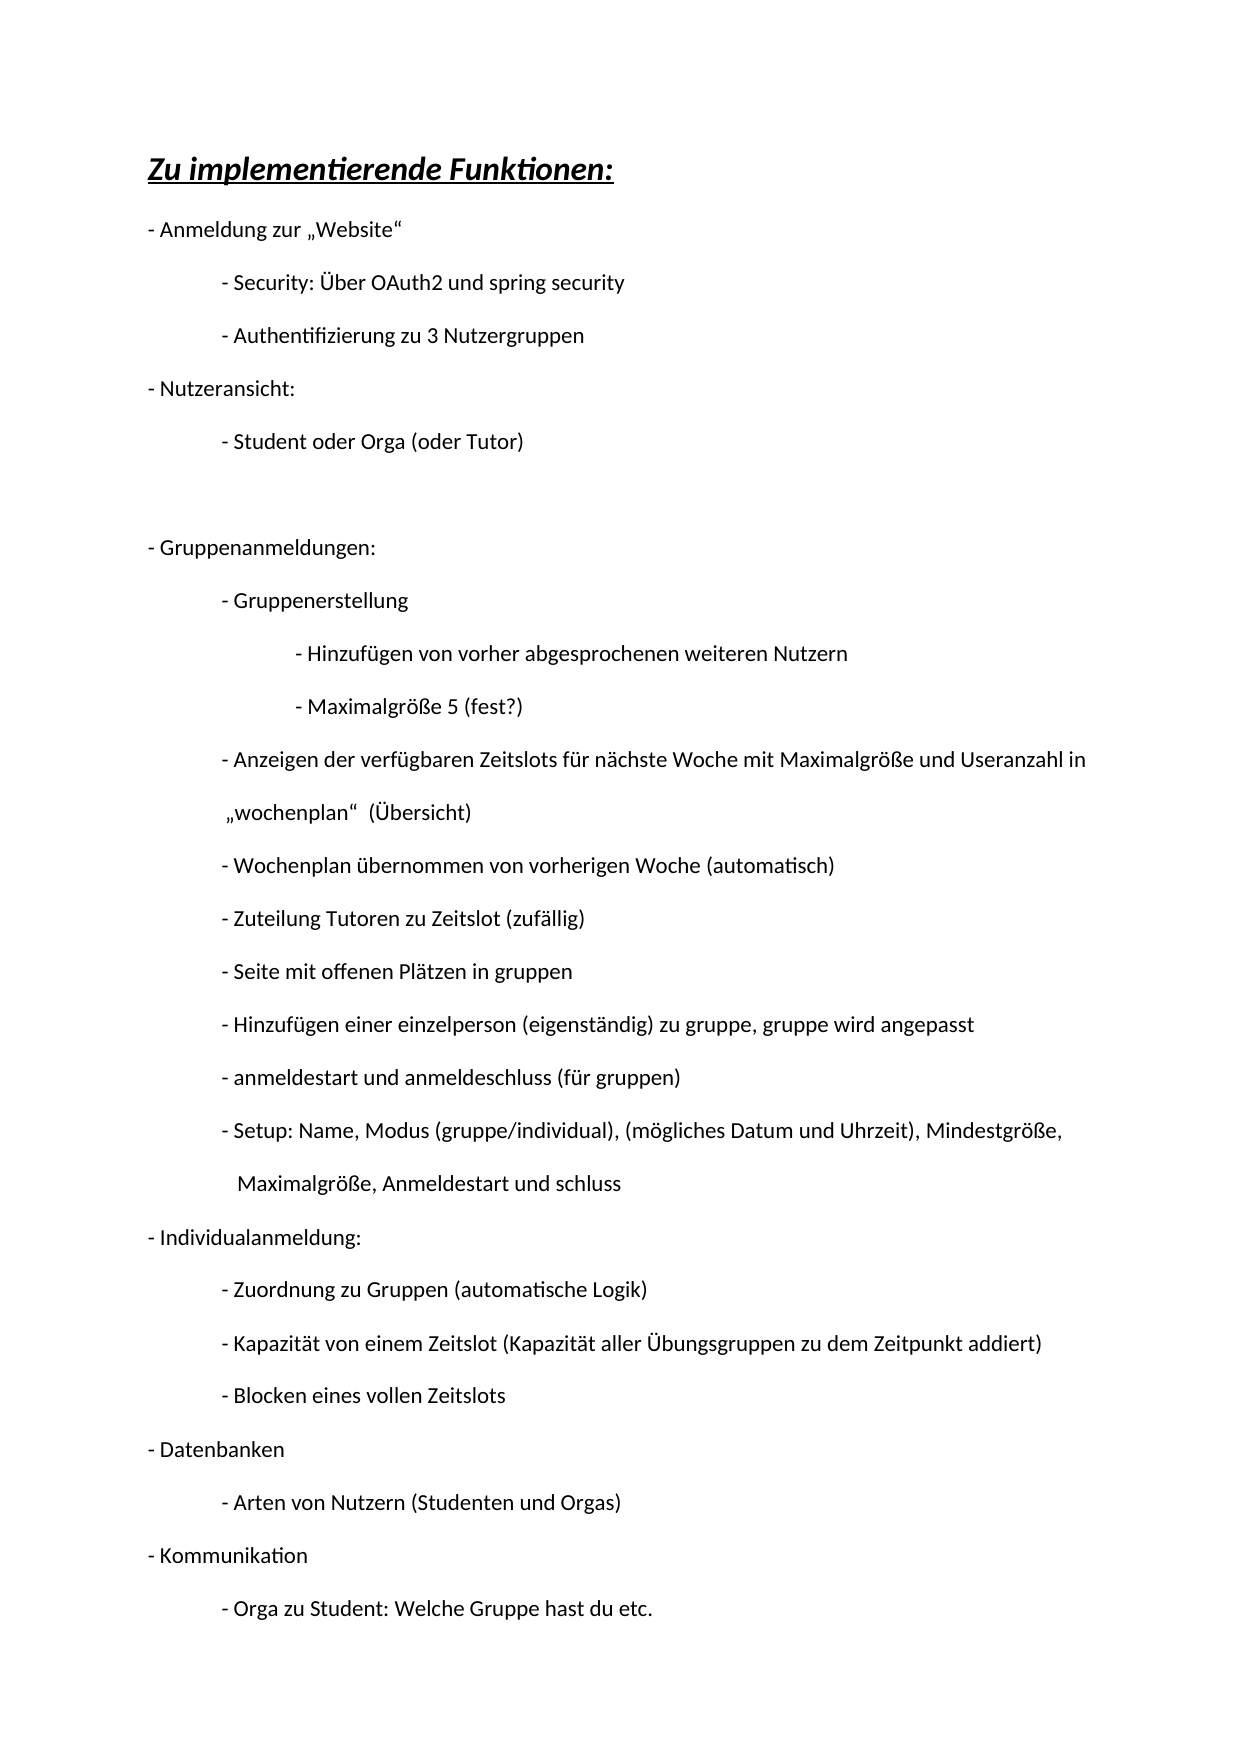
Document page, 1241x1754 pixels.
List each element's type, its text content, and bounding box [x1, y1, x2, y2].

text - Maximalgröße 5 (fest?) [148, 692, 1093, 720]
text - Zuordnung zu Gruppen (automatische Logik) [148, 1276, 1093, 1304]
text - Datenbanken [148, 1435, 1093, 1463]
text - Orga zu Student: Welche Gruppe hast du etc. [148, 1594, 1093, 1622]
text - anmeldestart und anmeldeschluss (für gruppen) [148, 1063, 1093, 1092]
text - Zuteilung Tutoren zu Zeitslot (zufällig) [148, 904, 1093, 932]
text - Gruppenerstellung [148, 586, 1093, 614]
text Zu implementierende Funktionen: [148, 148, 1093, 188]
text - Kommunikation [148, 1541, 1093, 1569]
text - Student oder Orga (oder Tutor) [148, 427, 1093, 455]
text - Gruppenanmeldungen: [148, 533, 1093, 561]
text - Security: Über OAuth2 und spring security [148, 268, 1093, 296]
text - Individualanmeldung: [148, 1223, 1093, 1251]
text - Arten von Nutzern (Studenten und Orgas) [148, 1488, 1093, 1516]
text „wochenplan“ (Übersicht) [148, 798, 1093, 826]
text - Nutzeransicht: [148, 374, 1093, 402]
text - Hinzufügen einer einzelperson (eigenständig) zu gruppe, gruppe wird angepasst [148, 1011, 1093, 1038]
text - Wochenplan übernommen von vorherigen Woche (automatisch) [148, 851, 1093, 879]
text Maximalgröße, Anmeldestart und schluss [148, 1169, 1093, 1198]
text - Setup: Name, Modus (gruppe/individual), (mögliches Datum und Uhrzeit), Mindestgröße, [148, 1117, 1093, 1144]
text - Seite mit offenen Plätzen in gruppen [148, 957, 1093, 986]
text - Blocken eines vollen Zeitslots [148, 1382, 1093, 1410]
text - Kapazität von einem Zeitslot (Kapazität aller Übungsgruppen zu dem Zeitpunkt addiert) [148, 1329, 1093, 1357]
text - Authentifizierung zu 3 Nutzergruppen [148, 321, 1093, 349]
text - Hinzufügen von vorher abgesprochenen weiteren Nutzern [148, 639, 1093, 667]
text - Anmeldung zur „Website“ [148, 215, 1093, 243]
text - Anzeigen der verfügbaren Zeitslots für nächste Woche mit Maximalgröße und Useranzahl in [148, 745, 1093, 773]
